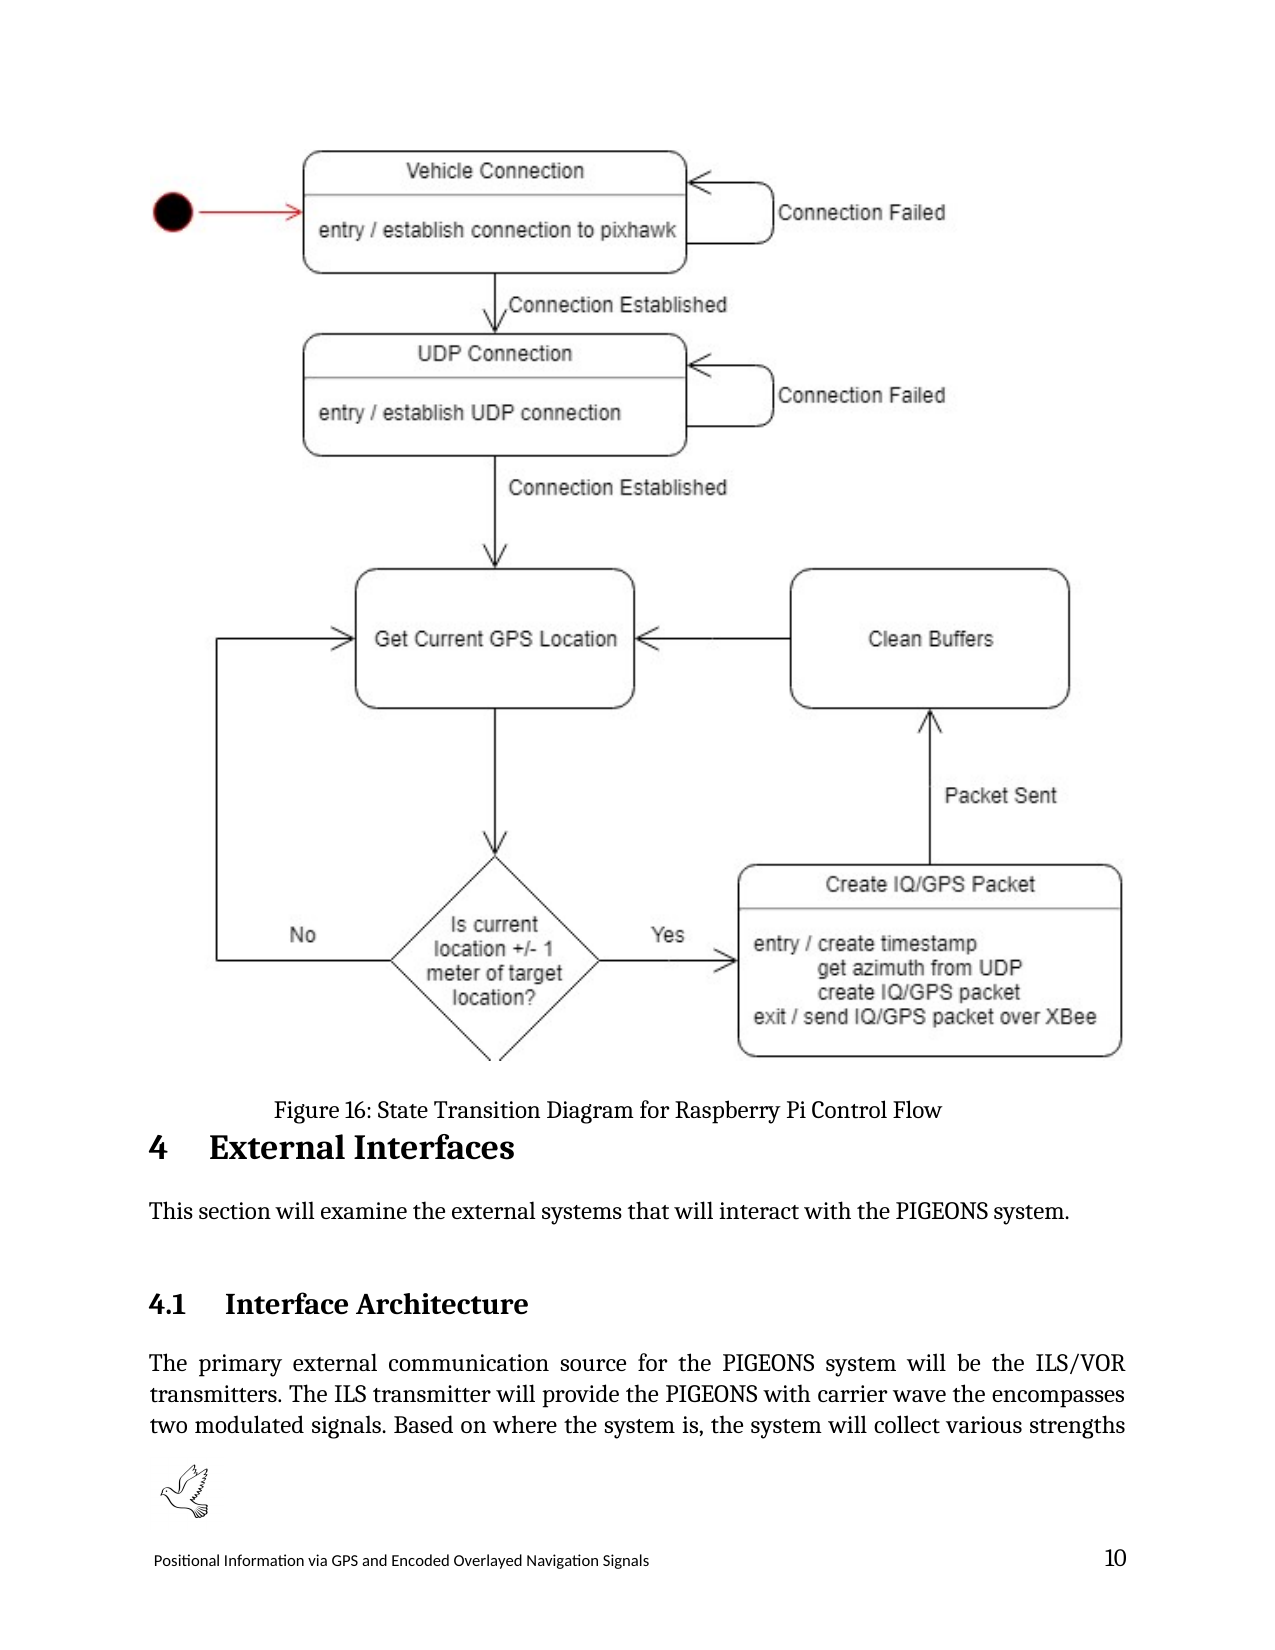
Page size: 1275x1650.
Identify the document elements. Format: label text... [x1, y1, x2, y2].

subtitle External Interfaces [148, 1127, 1126, 1168]
picture [150, 1457, 225, 1530]
picture [150, 149, 1125, 1061]
subtitle Interface Architecture [148, 1287, 1126, 1322]
text This section will examine the external systems that will interact with the PIGEONS system. [148, 1197, 1127, 1226]
text Figure 16: State Transition Diagram for Raspberry Pi Control Flow [274, 1096, 1127, 1125]
